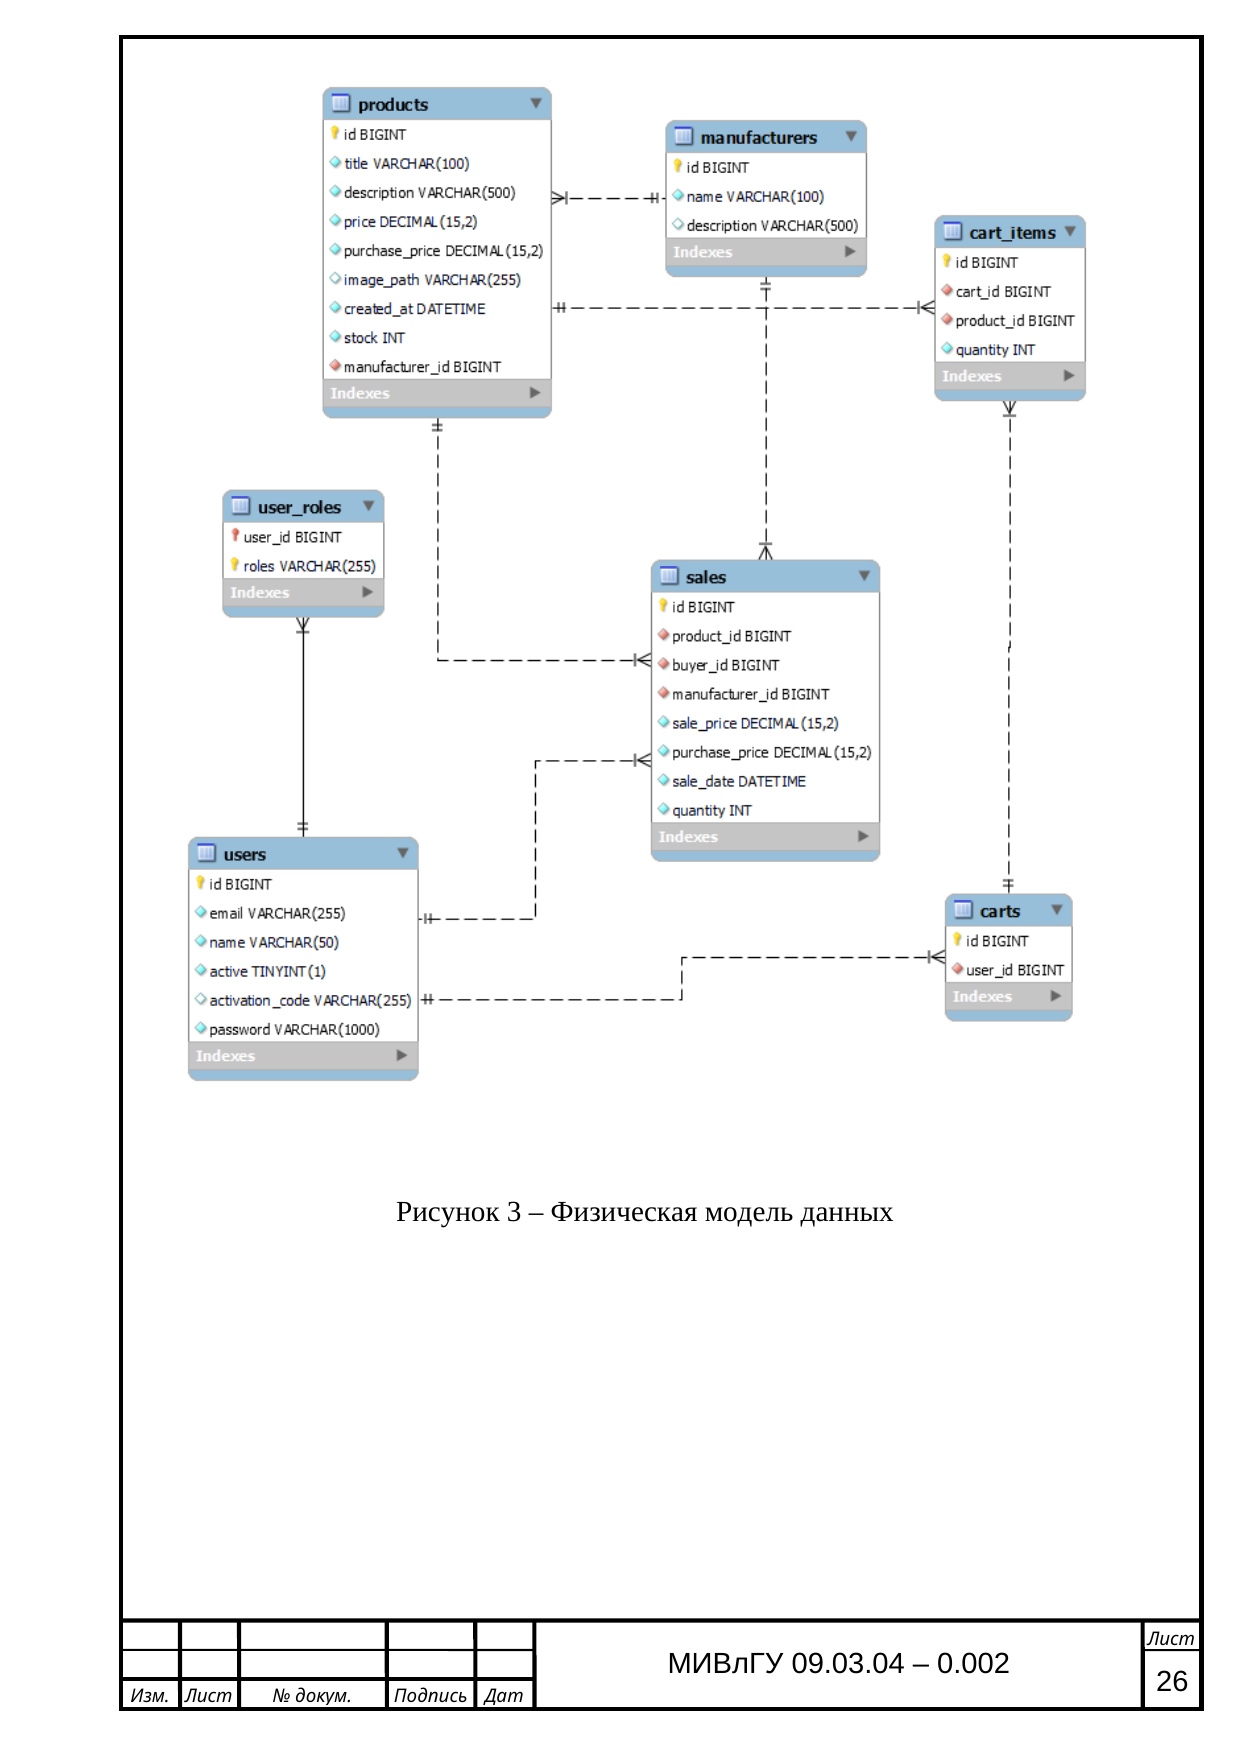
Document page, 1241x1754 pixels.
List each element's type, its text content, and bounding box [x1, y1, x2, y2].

picture [175, 75, 1098, 1093]
text Рисунок 3 – Физическая модель данных [150, 1194, 1139, 1228]
